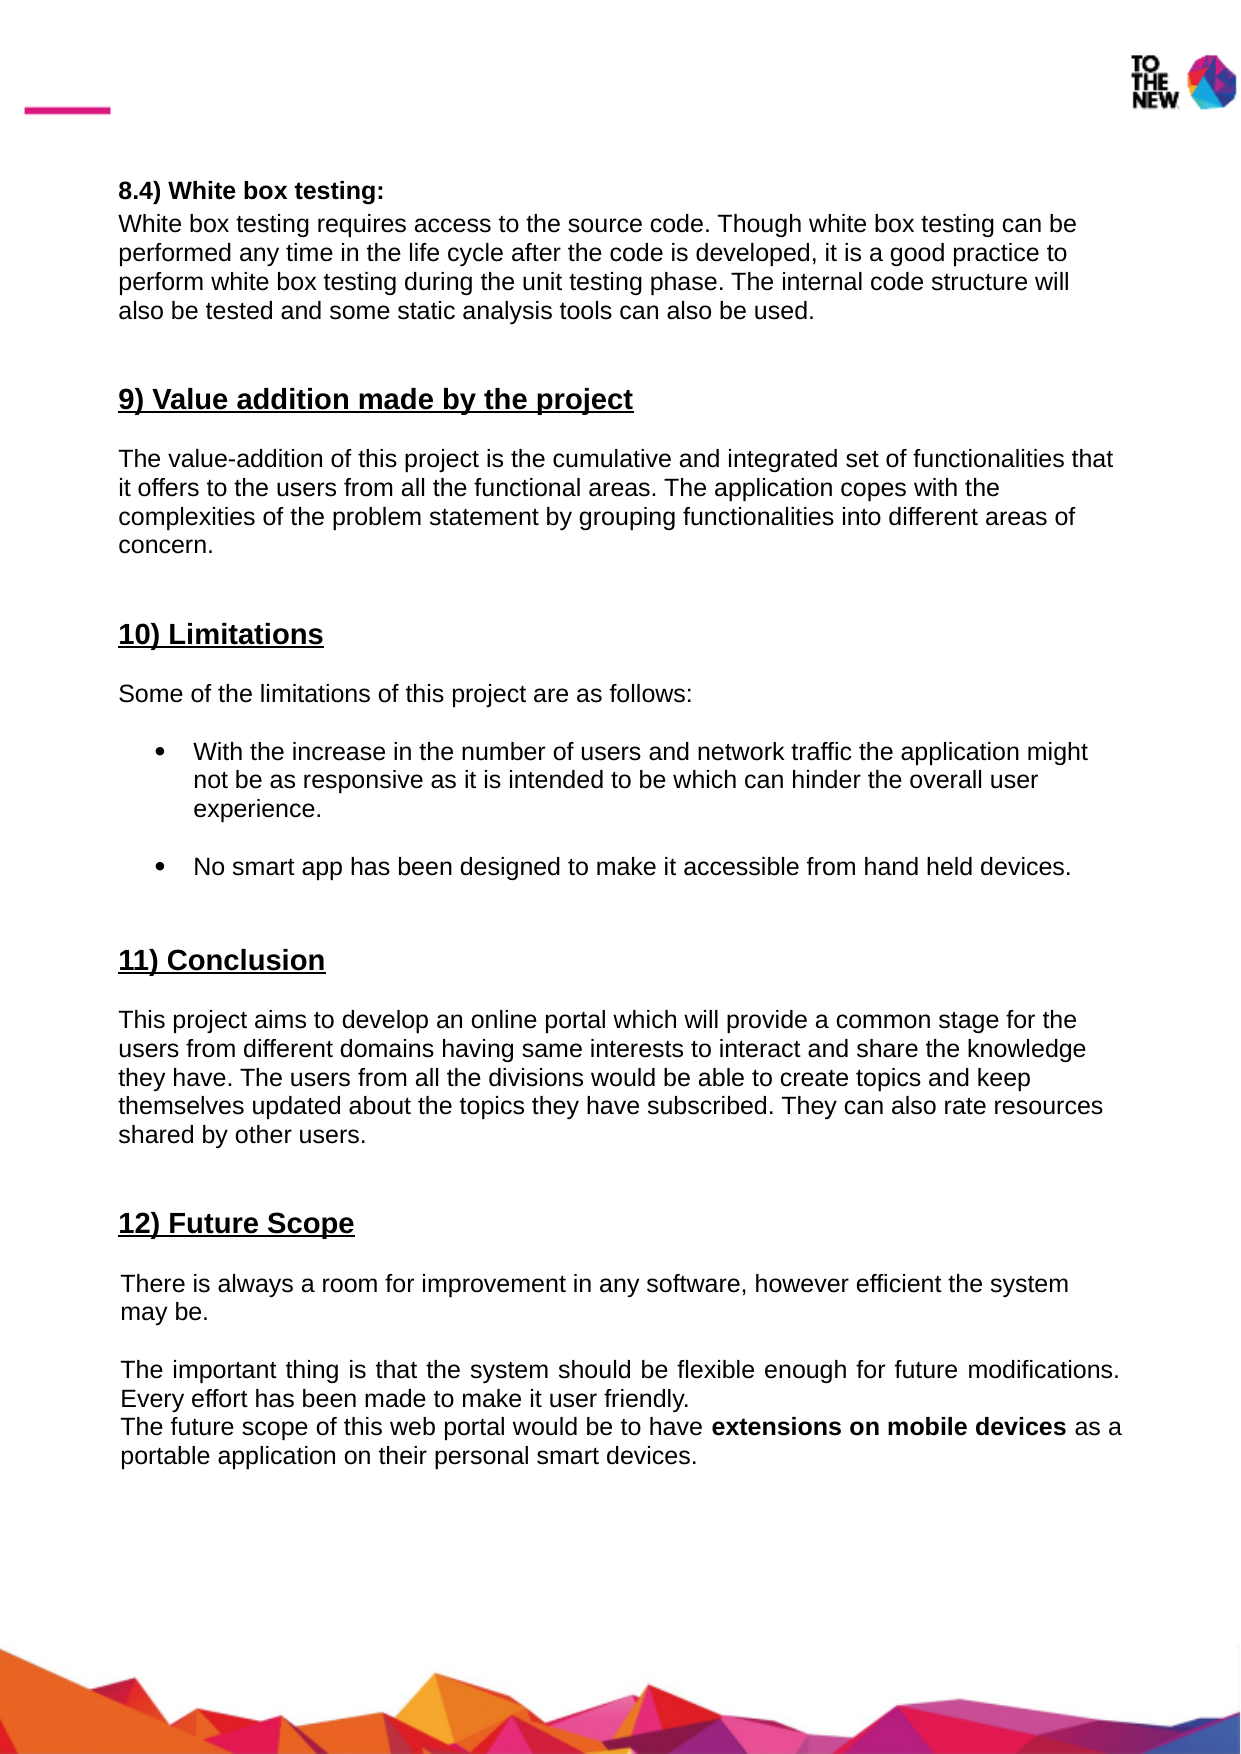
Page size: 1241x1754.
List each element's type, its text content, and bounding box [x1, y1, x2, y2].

text 12) Future Scope [118, 1206, 1122, 1240]
text 8.4) White box testing: [118, 176, 1122, 204]
text White box testing requires access to the source code. Though white box testing can be performed any time in the life cycle after the code is developed, it is a good practice to perform white box testing during the unit testing phase. The internal code structure will also be tested and some static analysis tools can also be used. [118, 209, 1122, 324]
picture [0, 36, 1241, 127]
list No smart app has been designed to make it accessible from hand held devices. [156, 852, 1122, 881]
picture [0, 1644, 1241, 1754]
list With the increase in the number of users and network traffic the application might not be as responsive as it is intended to be which can hinder the overall user experience. [156, 737, 1122, 823]
text 9) Value addition made by the project The value-addition of this project is the cumulative and integrated set of functionalities that it offers to the users from all the functional areas. The application copes with the complexities of the problem statement by grouping functionalities into different areas of concern. [118, 382, 1122, 617]
text 11) Conclusion This project aims to develop an online portal which will provide a common stage for the users from different domains having same interests to interact and share the knowledge they have. The users from all the divisions would be able to create topics and keep themselves updated about the topics they have subscribed. They can also rate resources shared by other users. [118, 943, 1122, 1149]
text The future scope of this web portal would be to have extensions on mobile devices as a portable application on their personal smart devices. [120, 1412, 1122, 1470]
text The important thing is that the system should be flexible enough for future modifications. Every effort has been made to make it user friendly. [120, 1355, 1122, 1412]
text 10) Limitations [118, 617, 1122, 650]
text There is always a room for improvement in any software, however efficient the system may be. [120, 1240, 1122, 1326]
text Some of the limitations of this project are as follows: [118, 650, 1122, 737]
